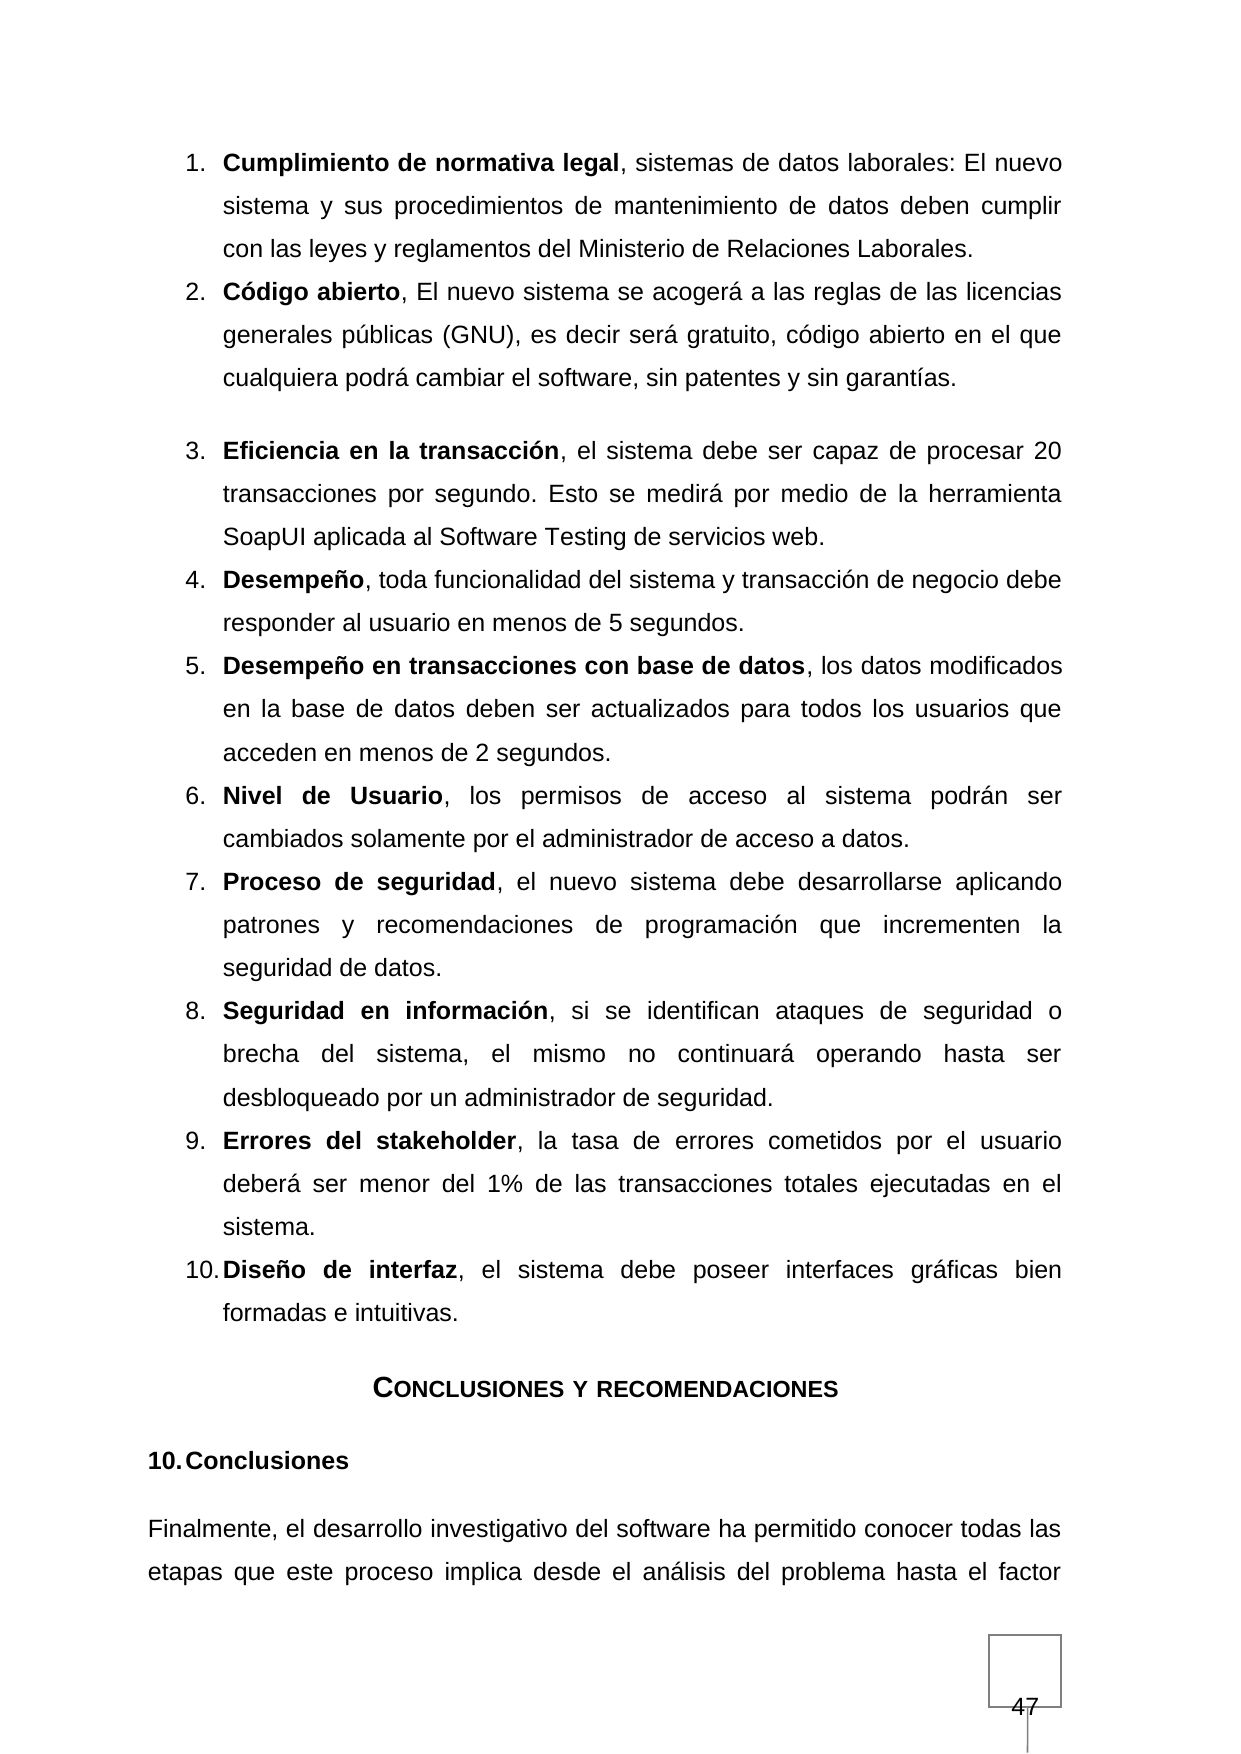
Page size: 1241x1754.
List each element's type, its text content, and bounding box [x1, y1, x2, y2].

list Desempeño en transacciones con base de datos, los datos modificados en la base de datos deben ser actualizados para todos los usuarios que acceden en menos de 2 segundos. [185, 897, 1063, 1012]
list Cumplimiento de normativa legal, sistemas de datos laborales: El nuevo sistema y sus procedimientos de mantenimiento de datos deben cumplir con las leyes y reglamentos del Ministerio de Relaciones Laborales. [185, 306, 1063, 421]
list Desempeño, toda funcionalidad del sistema y transacción de negocio debe responder al usuario en menos de 5 segundos. [185, 782, 1063, 854]
list Código abierto, El nuevo sistema se acogerá a las reglas de las licencias generales públicas (GNU), es decir será gratuito, código abierto en el que cualquiera podrá cambiar el software, sin patentes y sin garantías. [185, 465, 1063, 580]
list Eficiencia en la transacción, el sistema debe ser capaz de procesar 20 transacciones por segundo. Esto se medirá por medio de la herramienta SoapUI aplicada al Software Testing de servicios web. [185, 623, 1063, 738]
list Nivel de Usuario, los permisos de acceso al sistema podrán ser cambiados solamente por el administrador de acceso a datos. [185, 1056, 1063, 1128]
list Seguridad en información, si se identifican ataques de seguridad o brecha del sistema, el mismo no continuará operando hasta ser desbloqueado por un administrador de seguridad. [185, 1330, 1063, 1445]
list Proceso de seguridad, el nuevo sistema debe desarrollarse aplicando patrones y recomendaciones de programación que incrementen la seguridad de datos. [185, 1171, 1063, 1286]
list Los Requerimientos no Funcionales, se presentan fundamentadas en los procesos enfocamos en “COMO EL SISTEMA VA A REALIZAR SUS FUNCIONALIDADES”. [148, 148, 1063, 263]
